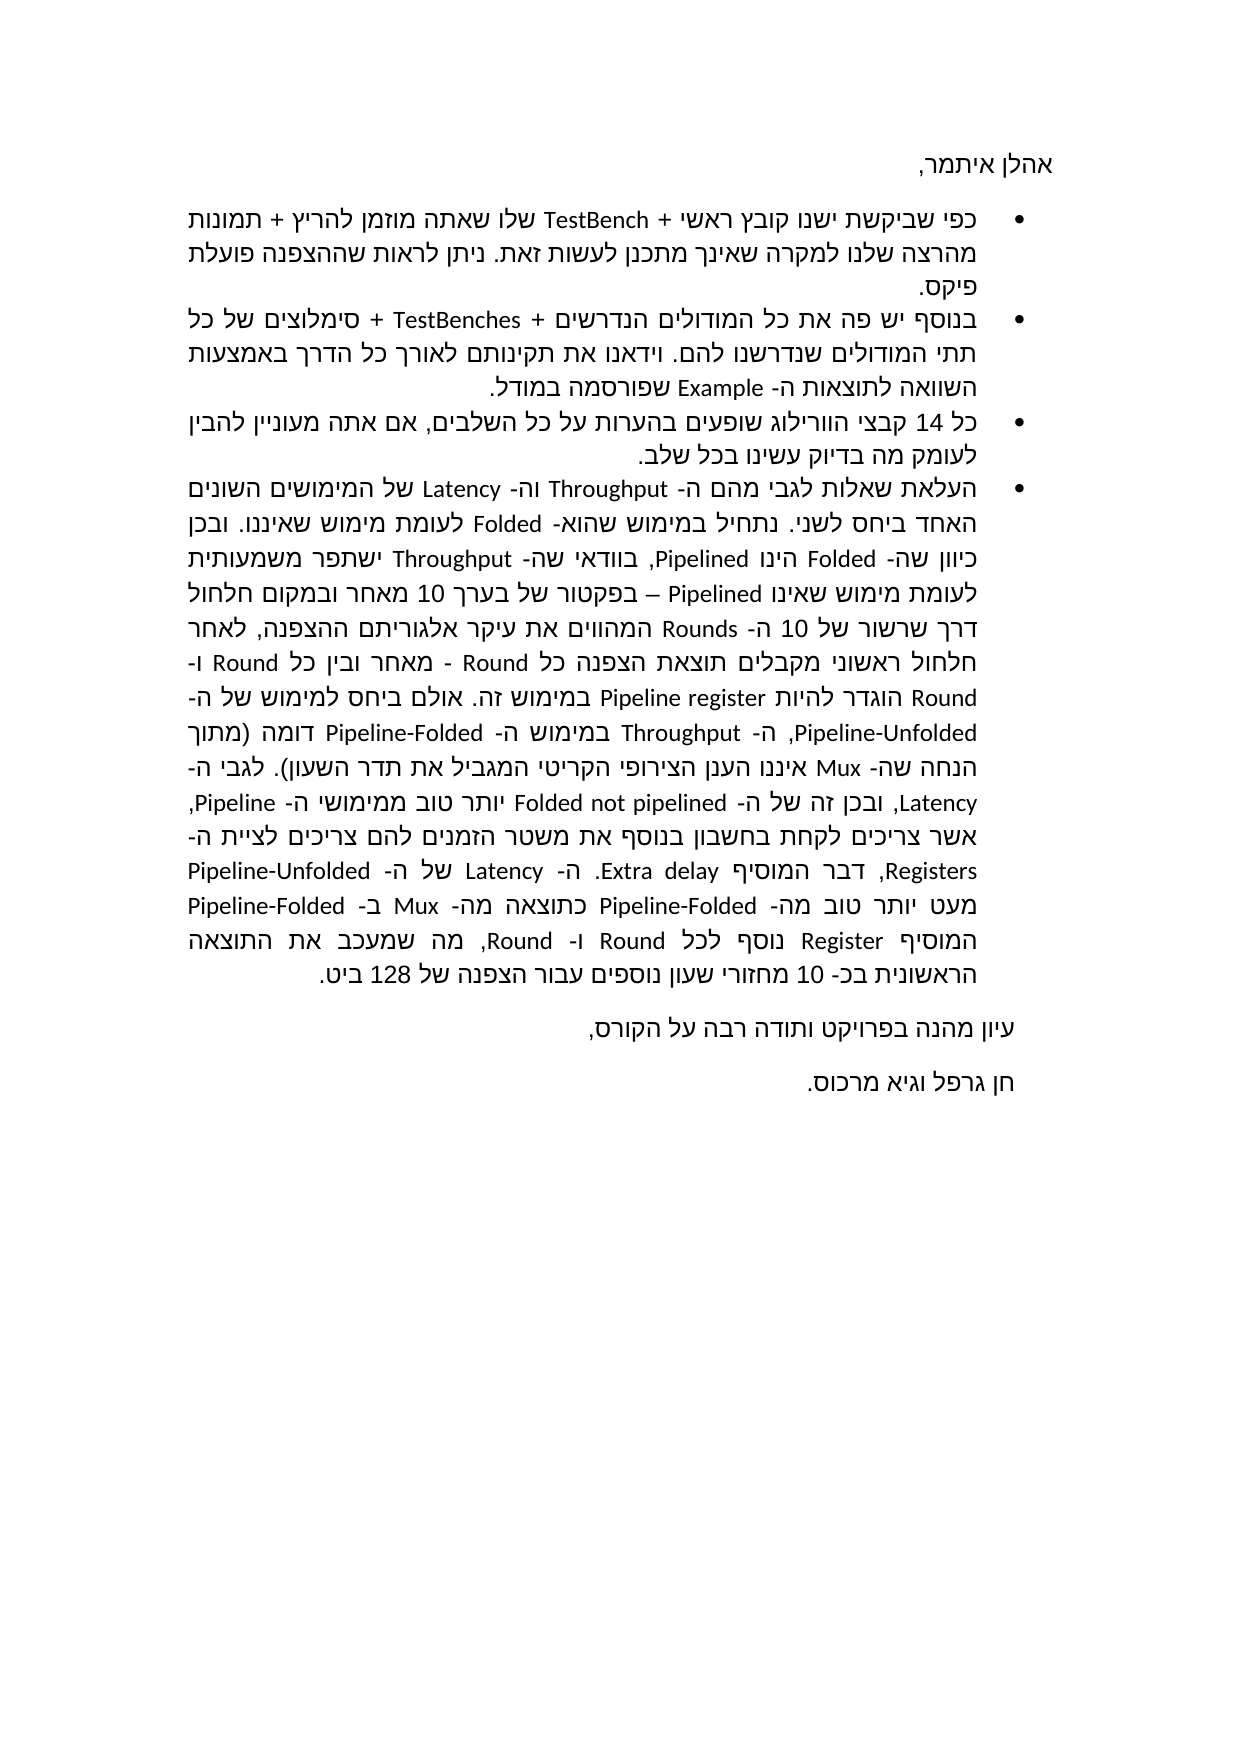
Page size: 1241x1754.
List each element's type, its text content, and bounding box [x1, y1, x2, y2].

text חן גרפל וגיא מרכוס. [187, 1067, 1015, 1096]
list העלאת שאלות לגבי מהם ה- Throughput וה- Latency של המימושים השונים האחד ביחס לשני. נתחיל במימוש שהוא- Folded לעומת מימוש שאיננו. ובכן כיוון שה- Folded הינו Pipelined, בוודאי שה- Throughput ישתפר משמעותית לעומת מימוש שאינו Pipelined – בפקטור של בערך 10 מאחר ובמקום חלחול דרך שרשור של 10 ה- Rounds המהווים את עיקר אלגוריתם ההצפנה, לאחר חלחול ראשוני מקבלים תוצאת הצפנה כל Round - מאחר ובין כל Round ו- Round הוגדר להיות Pipeline register במימוש זה. אולם ביחס למימוש של ה- Pipeline-Unfolded, ה- Throughput במימוש ה- Pipeline-Folded דומה (מתוך הנחה שה- Mux איננו הענן הצירופי הקריטי המגביל את תדר השעון). לגבי ה- Latency, ובכן זה של ה- Folded not pipelined יותר טוב ממימושי ה- Pipeline, אשר צריכים לקחת בחשבון בנוסף את משטר הזמנים להם צריכים לציית ה- Registers, דבר המוסיף Extra delay. ה- Latency של ה- Pipeline-Unfolded מעט יותר טוב מה- Pipeline-Folded כתוצאה מה- Mux ב- Pipeline-Folded המוסיף Register נוסף לכל Round ו- Round, מה שמעכב את התוצאה הראשונית בכ- 10 מחזורי שעון נוספים עבור הצפנה של 128 ביט. [187, 474, 1015, 988]
list כל 14 קבצי הוורילוג שופעים בהערות על כל השלבים, אם אתה מעוניין להבין לעומק מה בדיוק עשינו בכל שלב. [187, 407, 1015, 469]
list בנוסף יש פה את כל המודולים הנדרשים + TestBenches + סימלוצים של כל תתי המודולים שנדרשנו להם. וידאנו את תקינותם לאורך כל הדרך באמצעות השוואה לתוצאות ה- Example שפורסמה במודל. [187, 305, 1015, 403]
text עיון מהנה בפרויקט ותודה רבה על הקורס, [187, 1014, 1015, 1042]
list כפי שביקשת ישנו קובץ ראשי + TestBench שלו שאתה מוזמן להריץ + תמונות מהרצה שלנו למקרה שאינך מתכנן לעשות זאת. ניתן לראות שההצפנה פועלת פיקס. [187, 204, 1015, 300]
text אהלן איתמר, [187, 150, 1053, 179]
